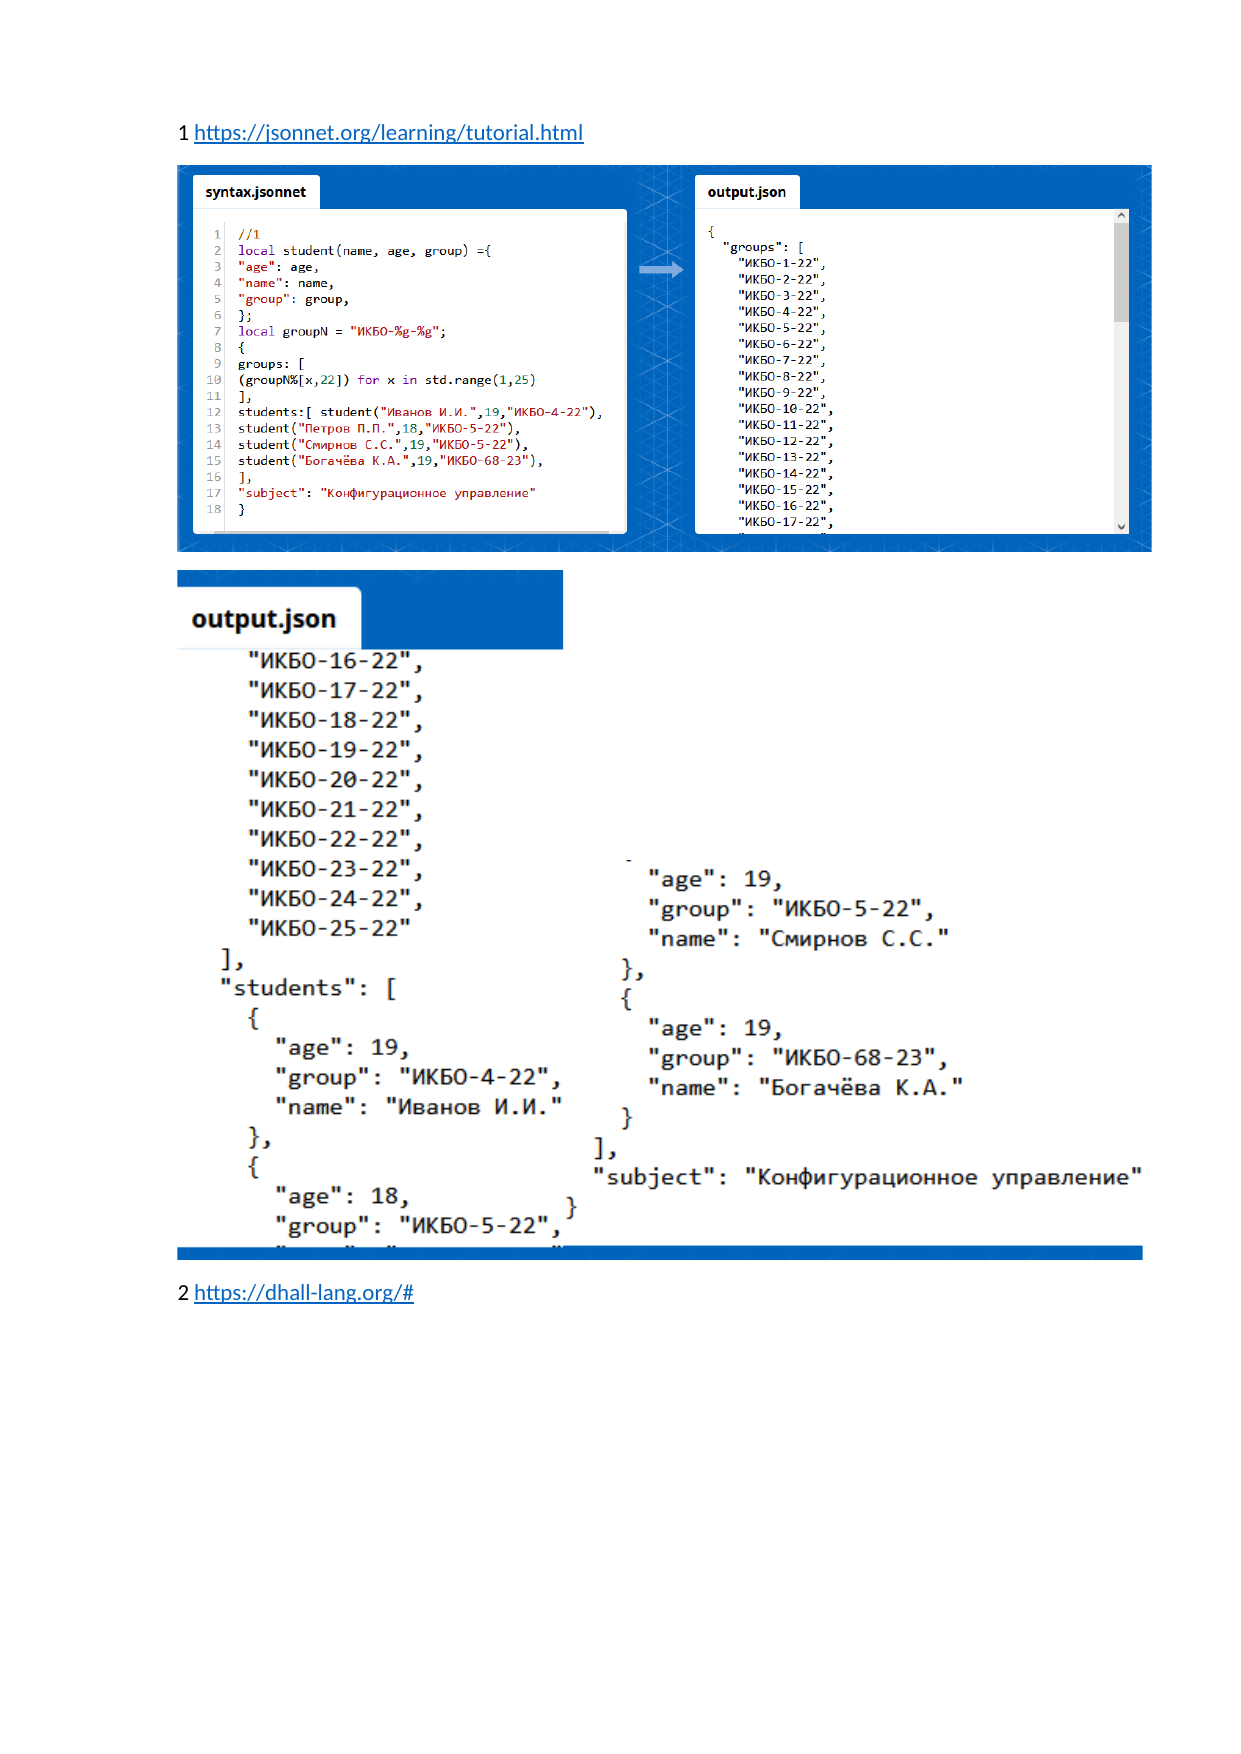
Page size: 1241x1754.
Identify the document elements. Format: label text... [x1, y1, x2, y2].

picture [177, 165, 1152, 552]
text 1 https://jsonnet.org/learning/tutorial.html [177, 118, 1152, 146]
picture [177, 570, 1143, 1260]
text 2 https://dhall-lang.org/# [177, 1278, 1152, 1306]
